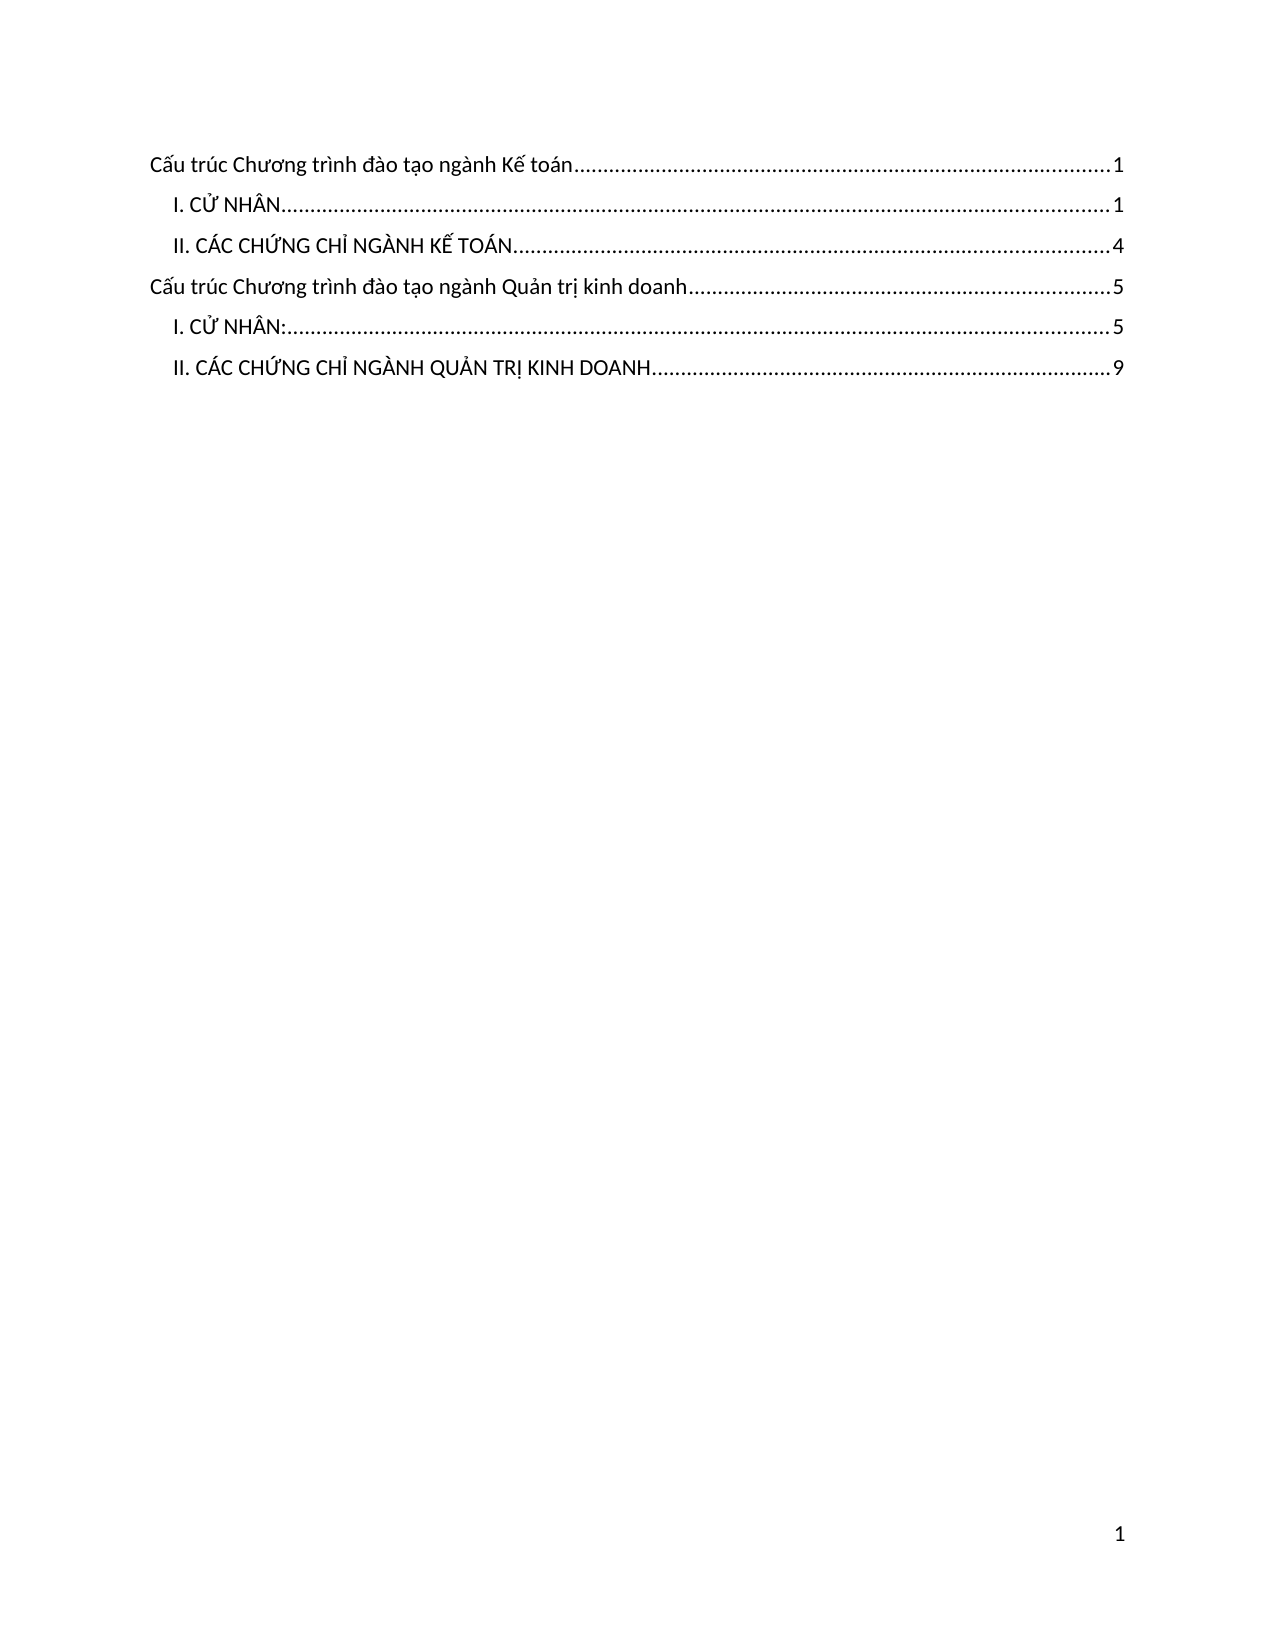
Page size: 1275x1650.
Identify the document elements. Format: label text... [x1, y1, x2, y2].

text I. CỬ NHÂN 1 [173, 191, 1125, 219]
text II. CÁC CHỨNG CHỈ NGÀNH QUẢN TRỊ KINH DOANH 9 [173, 353, 1125, 381]
text II. CÁC CHỨNG CHỈ NGÀNH KẾ TOÁN 4 [173, 231, 1125, 259]
text Cấu trúc Chương trình đào tạo ngành Kế toán 1 [150, 150, 1125, 178]
text I. CỬ NHÂN: 5 [173, 312, 1125, 341]
text Cấu trúc Chương trình đào tạo ngành Quản trị kinh doanh 5 [150, 272, 1125, 300]
